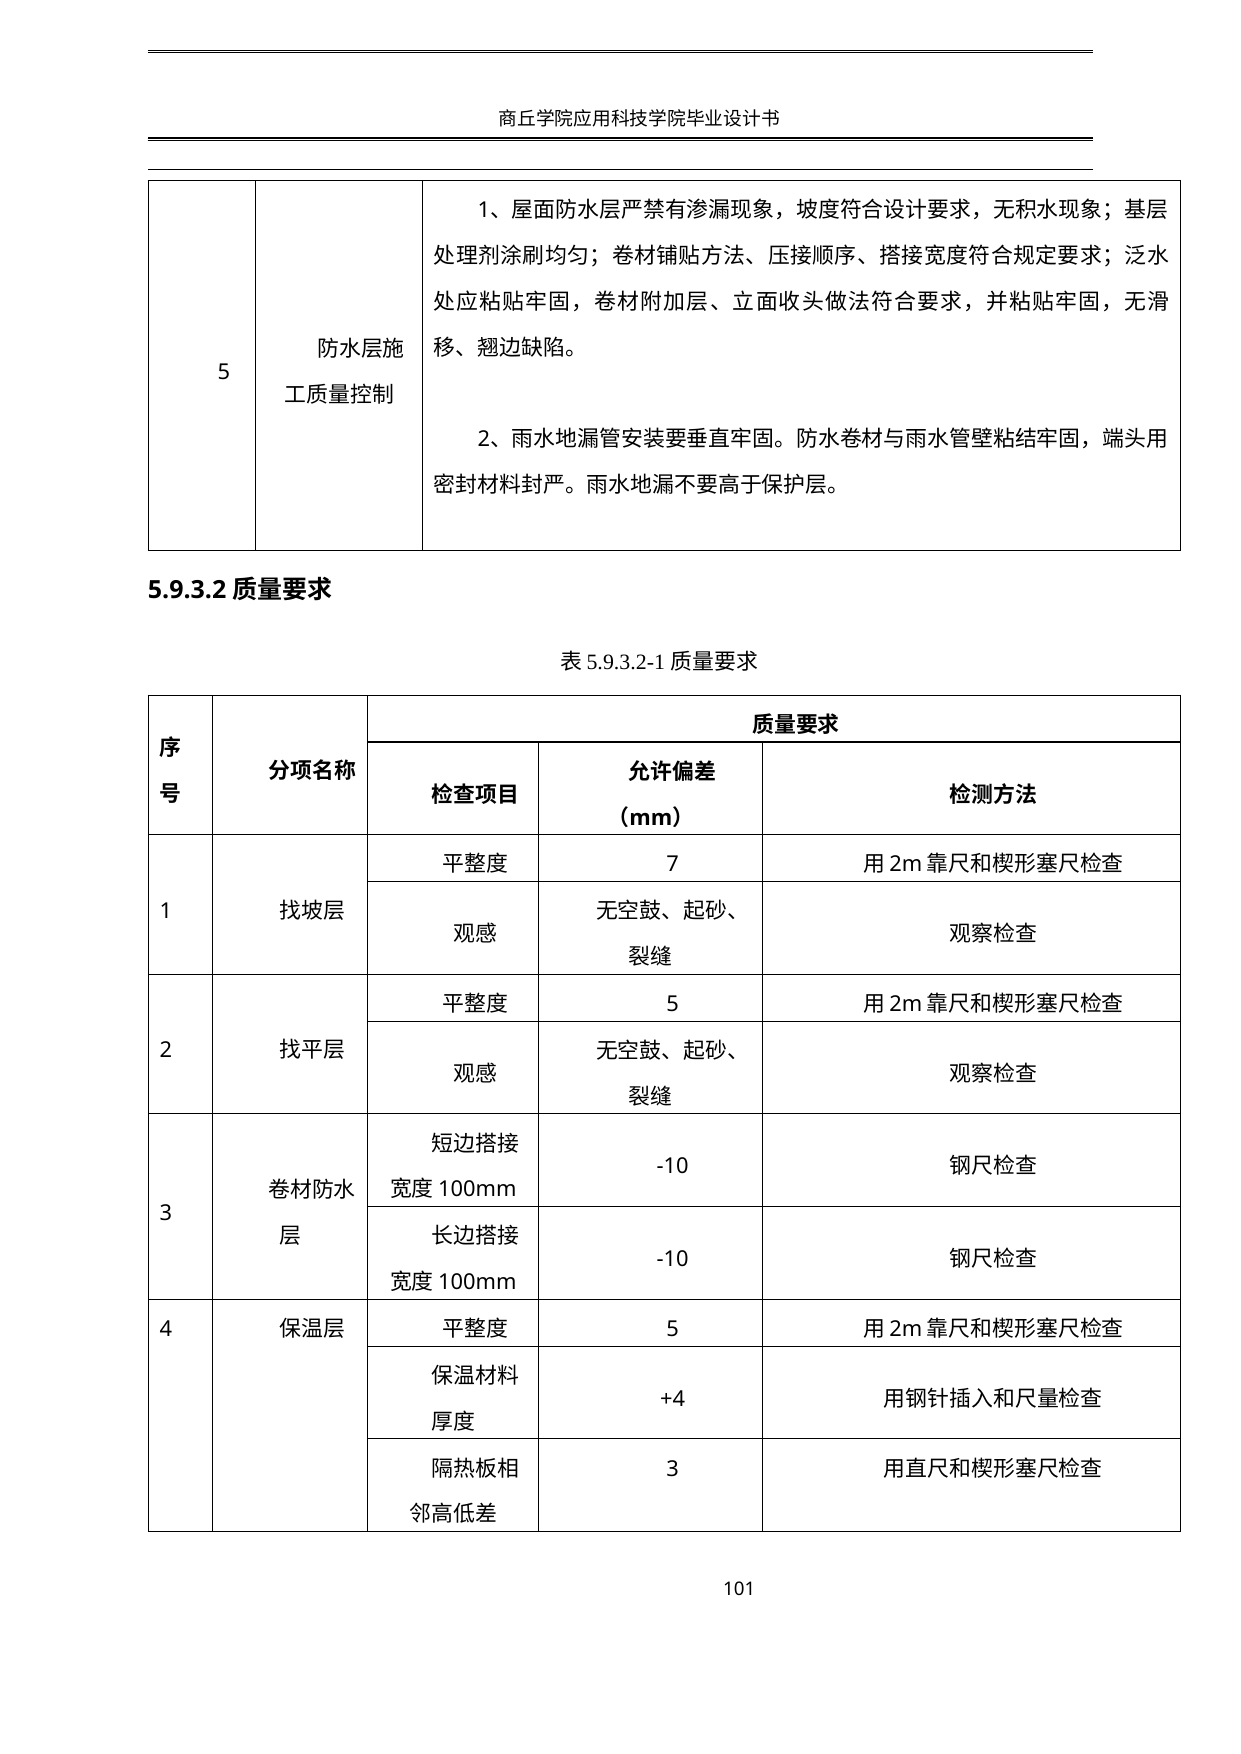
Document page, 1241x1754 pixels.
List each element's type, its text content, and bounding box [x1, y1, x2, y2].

table_cell 4 [149, 1300, 212, 1531]
table_cell 保温层 [213, 1300, 367, 1531]
table_cell 隔热板相邻高低差 [368, 1439, 538, 1531]
table_cell 找平层 [213, 975, 367, 1113]
table_cell 用直尺和楔形塞尺检查 [763, 1439, 1180, 1531]
table_cell 观感 [368, 1022, 538, 1113]
table_cell 观察检查 [763, 882, 1180, 974]
table_cell 无空鼓、起砂、裂缝 [539, 1022, 762, 1113]
table_cell 钢尺检查 [763, 1207, 1180, 1299]
table_header 分项名称 [213, 696, 367, 834]
table_cell 无空鼓、起砂、裂缝 [539, 882, 762, 974]
table_cell 3 [539, 1439, 762, 1531]
table_cell 2 [149, 975, 212, 1113]
table_cell 检测方法 [763, 743, 1180, 834]
table_cell 短边搭接宽度100mm [368, 1114, 538, 1206]
table_cell 长边搭接宽度100mm [368, 1207, 538, 1299]
table_cell 平整度 [368, 1300, 538, 1346]
table_cell 卷材防水层 [213, 1114, 367, 1299]
table_cell 观察检查 [763, 1022, 1180, 1113]
table_cell 5 [539, 975, 762, 1021]
table_cell 1、屋面防水层严禁有渗漏现象，坡度符合设计要求，无积水现象；基层处理剂涂刷均匀；卷材铺贴方法、压接顺序、搭接宽度符合规定要求；泛水处应粘贴牢固，卷材附加层、立面收头做法符合要求，并粘贴牢固，无滑移、翘边缺陷。 2、雨水地漏管安装要垂直牢固。防水卷材与雨水管壁粘结牢固，端头用密封材料封严。雨水地漏不要高于保护层。 [423, 181, 1180, 550]
table_cell 用2m靠尺和楔形塞尺检查 [763, 1300, 1180, 1346]
table_cell -10 [539, 1207, 762, 1299]
table_cell 钢尺检查 [763, 1114, 1180, 1206]
table_cell 7 [539, 835, 762, 881]
table_cell 防水层施工质量控制 [256, 181, 422, 550]
table_cell -10 [539, 1114, 762, 1206]
table_cell 用钢针插入和尺量检查 [763, 1347, 1180, 1438]
table_cell 5 [149, 181, 255, 550]
table_header 质量要求 [368, 696, 1180, 741]
text 表5.9.3.2-1 质量要求 [148, 641, 1093, 677]
table_cell 1 [149, 835, 212, 974]
table_cell +4 [539, 1347, 762, 1438]
table_cell 观感 [368, 882, 538, 974]
table_cell 找坡层 [213, 835, 367, 974]
table_cell 3 [149, 1114, 212, 1299]
table_cell 允许偏差（mm） [539, 743, 762, 834]
table_cell 平整度 [368, 835, 538, 881]
table_cell 保温材料厚度 [368, 1347, 538, 1438]
table_cell 检查项目 [368, 743, 538, 834]
text 5.9.3.2 质量要求 [148, 551, 1093, 623]
table_cell 用2m靠尺和楔形塞尺检查 [763, 835, 1180, 881]
table_cell 用2m靠尺和楔形塞尺检查 [763, 975, 1180, 1021]
table_cell 平整度 [368, 975, 538, 1021]
table_cell 5 [539, 1300, 762, 1346]
table_header 序号 [149, 696, 212, 834]
